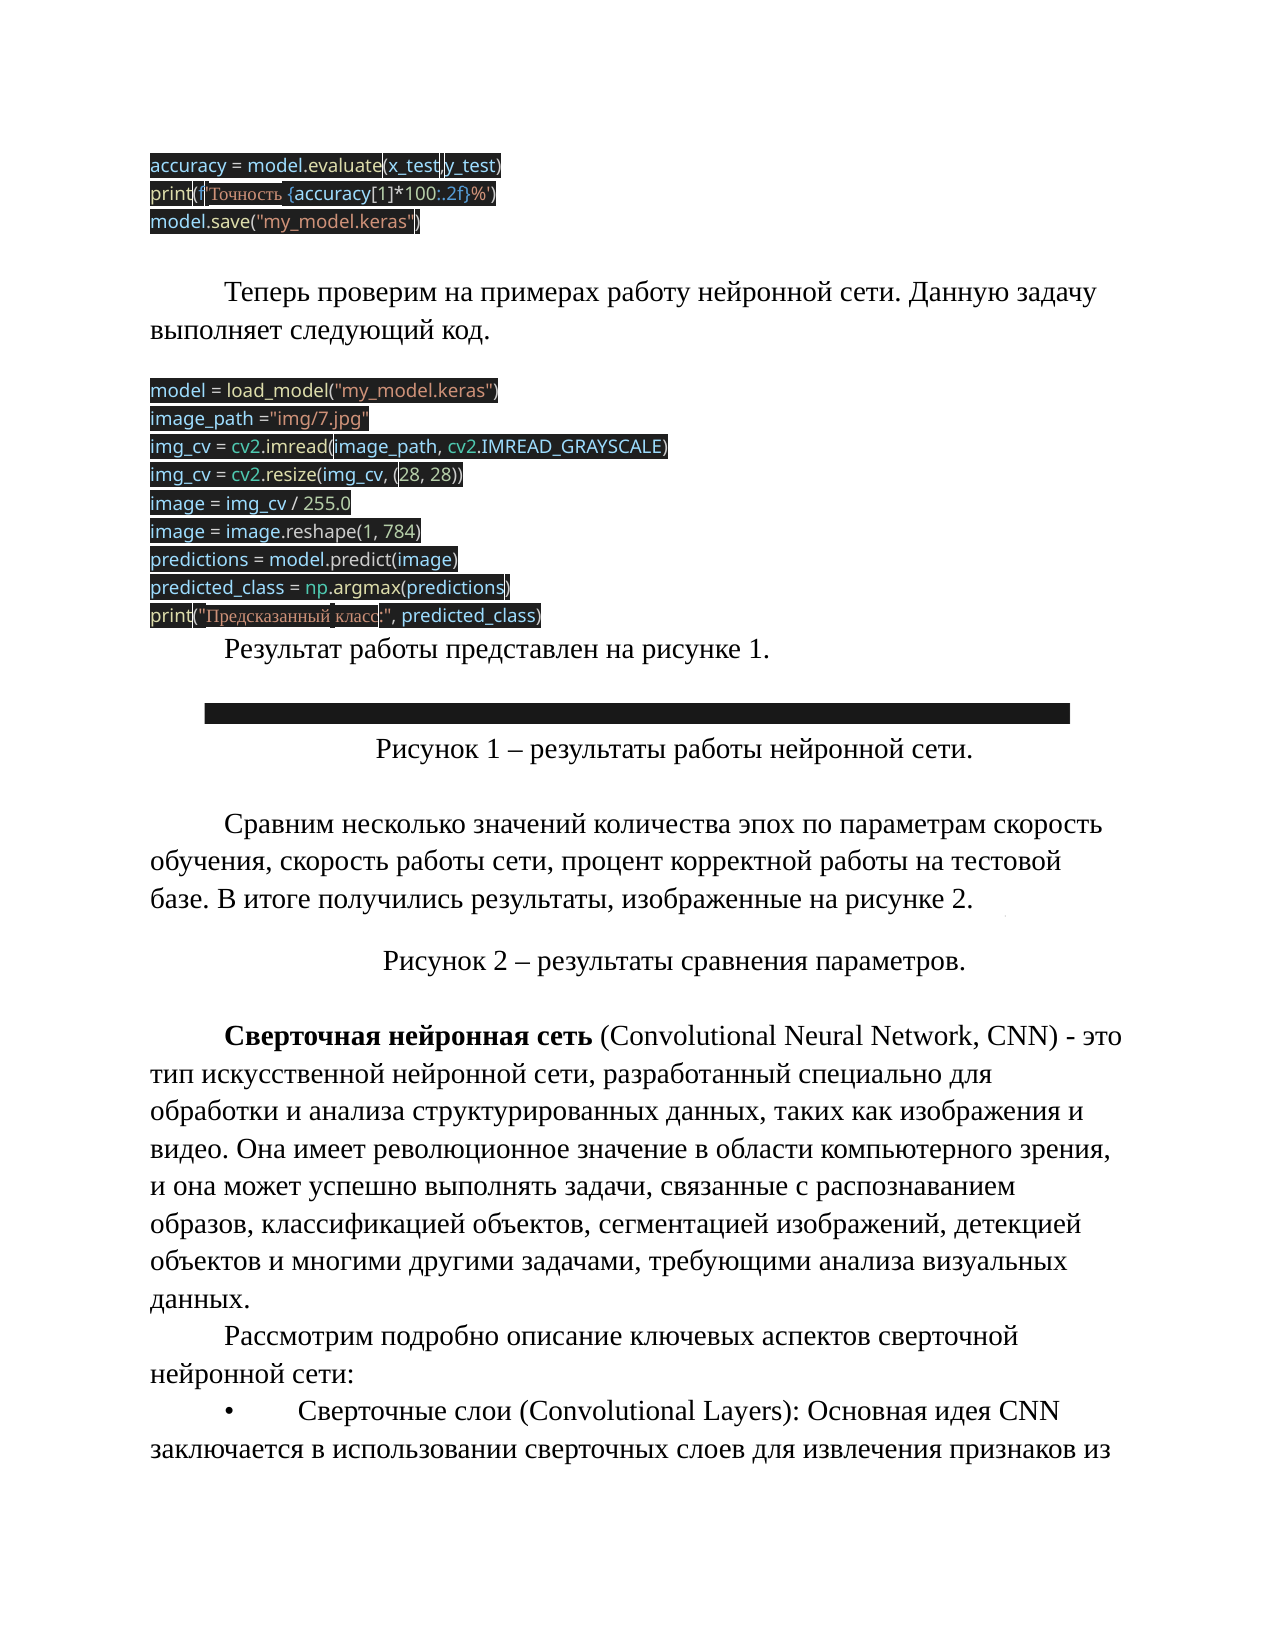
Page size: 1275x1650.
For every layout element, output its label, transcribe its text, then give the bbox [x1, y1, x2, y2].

text Теперь проверим на примерах работу нейронной сети. Данную задачу выполняет следующий код. [150, 272, 1125, 347]
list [150, 1391, 1125, 1466]
text model.save("my_model.keras") [150, 206, 1125, 234]
text Сверточная нейронная сеть (Convolutional Neural Network, CNN) - это тип искусственной нейронной сети, разработанный специально для обработки и анализа структурированных данных, таких как изображения и видео. Она имеет революционное значение в области компьютерного зрения, и она может успешно выполнять задачи, связанные с распознаванием образов, классификацией объектов, сегментацией изображений, детекцией объектов и многими другими задачами, требующими анализа визуальных данных. [150, 1016, 1125, 1316]
text image = image.reshape(1, 784) [150, 516, 1125, 544]
text model = load_model("my_model.keras") [150, 375, 1125, 403]
text img_cv = cv2.imread(image_path, cv2.IMREAD_GRAYSCALE) [150, 431, 1125, 459]
text image_path ="img/7.jpg" [150, 403, 1125, 431]
text accuracy = model.evaluate(x_test,y_test) [150, 150, 1125, 178]
text predicted_class = np.argmax(predictions) [150, 572, 1125, 600]
text Сравним несколько значений количества эпох по параметрам скорость обучения, скорость работы сети, процент корректной работы на тестовой базе. В итоге получились результаты, изображенные на рисунке 2. [150, 803, 1125, 916]
text predictions = model.predict(image) [150, 544, 1125, 572]
text print(f'Точность {accuracy[1]*100:.2f}%') [150, 178, 1125, 206]
text Рассмотрим подробно описание ключевых аспектов сверточной нейронной сети: [150, 1316, 1125, 1391]
text image = img_cv / 255.0 [150, 487, 1125, 516]
text img_cv = cv2.resize(img_cv, (28, 28)) [150, 459, 1125, 487]
text Рисунок 1 – результаты работы нейронной сети. [150, 728, 1125, 766]
text Результат работы представлен на рисунке 1. [150, 628, 1125, 666]
text Рисунок 2 – результаты сравнения параметров. [150, 941, 1125, 978]
text print("Предсказанный класс:", predicted_class) [150, 600, 1125, 628]
